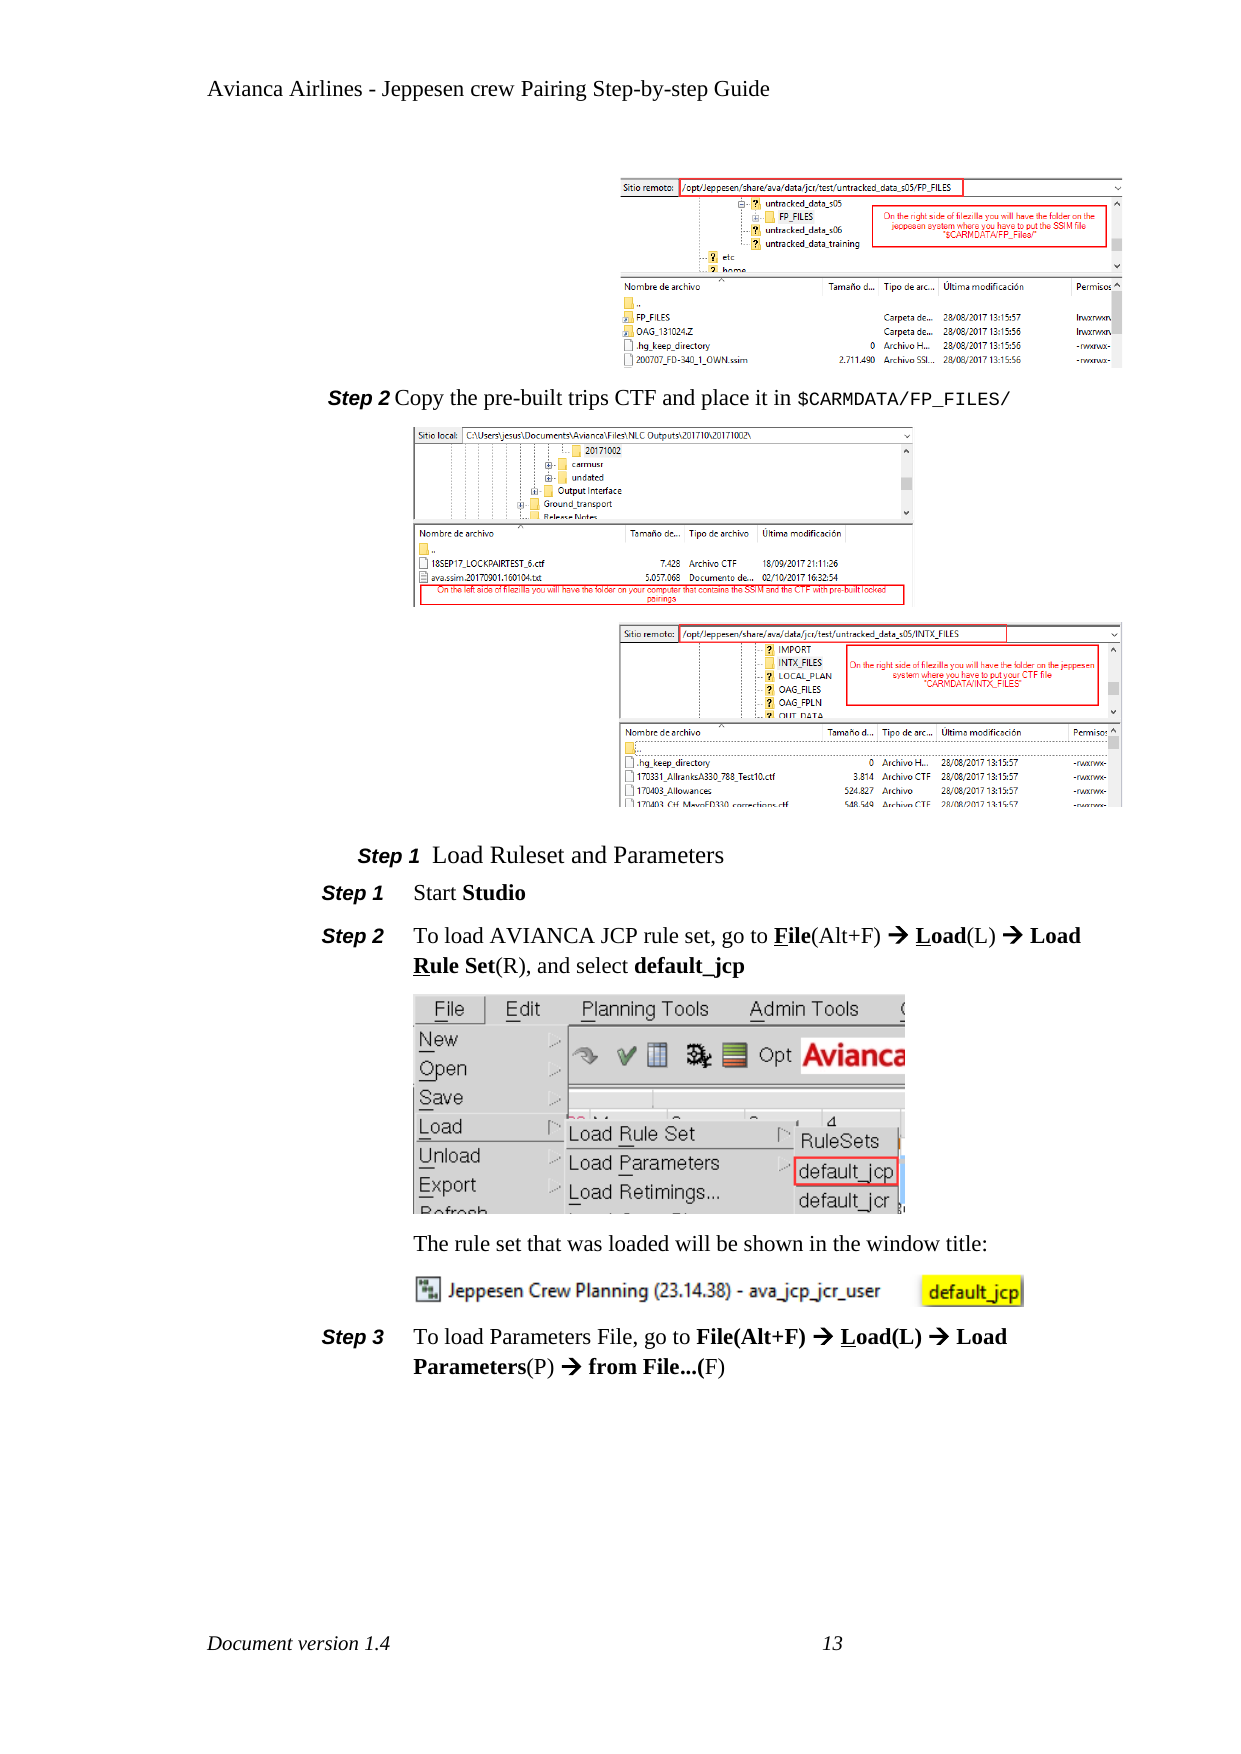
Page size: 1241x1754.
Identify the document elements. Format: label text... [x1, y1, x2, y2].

list Copy the pre-built trips CTF and place it in $CARMDATA/FP_FILES/ [390, 384, 1122, 411]
picture [413, 427, 915, 607]
list To load AVIANCA JCP rule set, go to File(Alt+F) Load(L) Load Rule Set(R), and select default_jcp [384, 922, 1122, 978]
subtitle Load Ruleset and Parameters [420, 840, 1122, 868]
picture [413, 994, 905, 1214]
picture [413, 1272, 1024, 1307]
list Start Studio [384, 879, 1122, 905]
picture [620, 177, 1123, 368]
list To load Parameters File, go to File(Alt+F) Load(L) Load Parameters(P) from File...(F) [384, 1323, 1122, 1380]
picture [618, 622, 1123, 807]
list The rule set that was loaded will be shown in the window title: [413, 1230, 1122, 1256]
